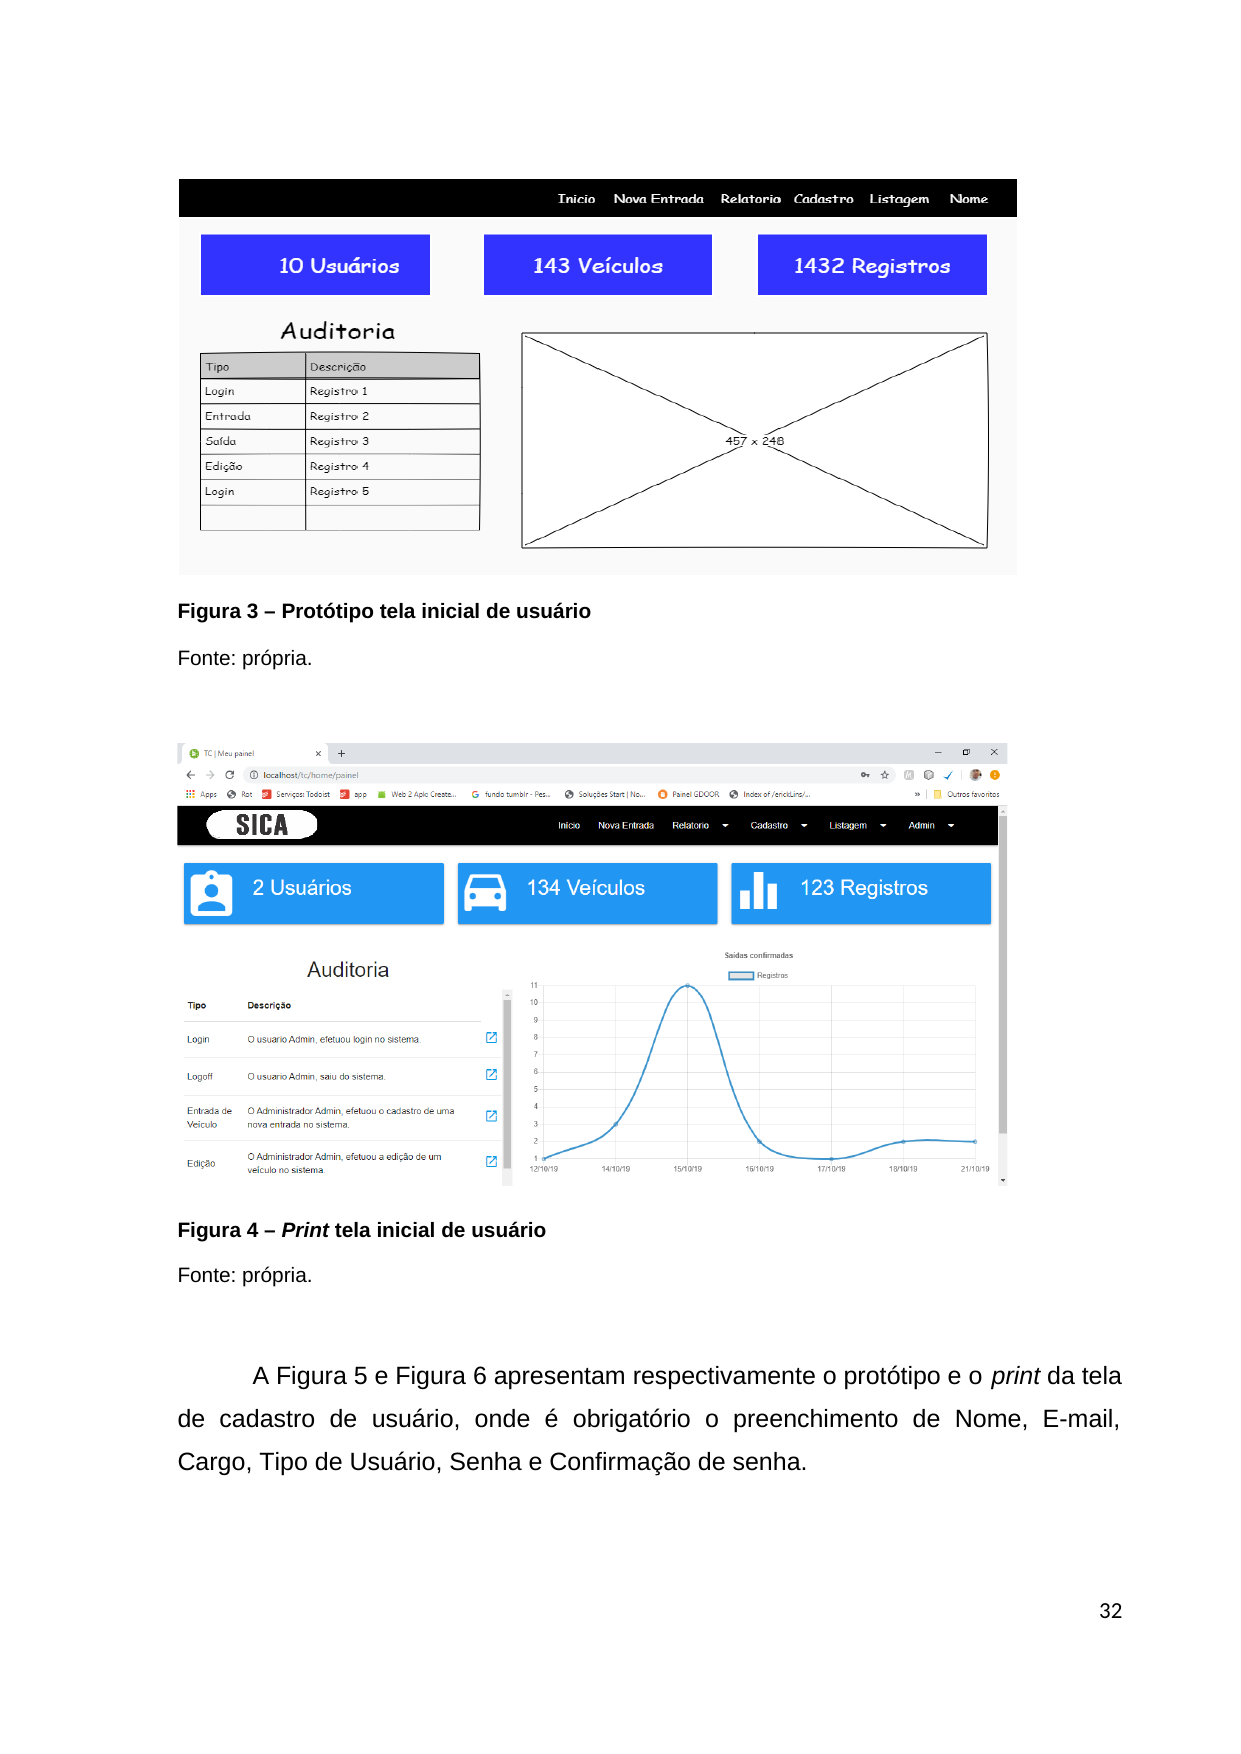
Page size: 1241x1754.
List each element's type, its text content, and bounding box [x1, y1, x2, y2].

picture [177, 743, 1008, 1186]
text Fonte: própria. [177, 645, 1122, 669]
picture [177, 177, 1020, 576]
text Figura 4 – Print tela inicial de usuário [177, 1218, 1122, 1242]
text A Figura 5 e Figura 6 apresentam respectivamente o protótipo e o print da tela de cadastro de usuário, onde é obrigatório o preenchimento de Nome, E-mail, Cargo, Tipo de Usuário, Senha e Confirmação de senha. [177, 1361, 1122, 1476]
text Figura 3 – Protótipo tela inicial de usuário [177, 597, 1122, 624]
text Fonte: própria. [177, 1263, 1122, 1287]
